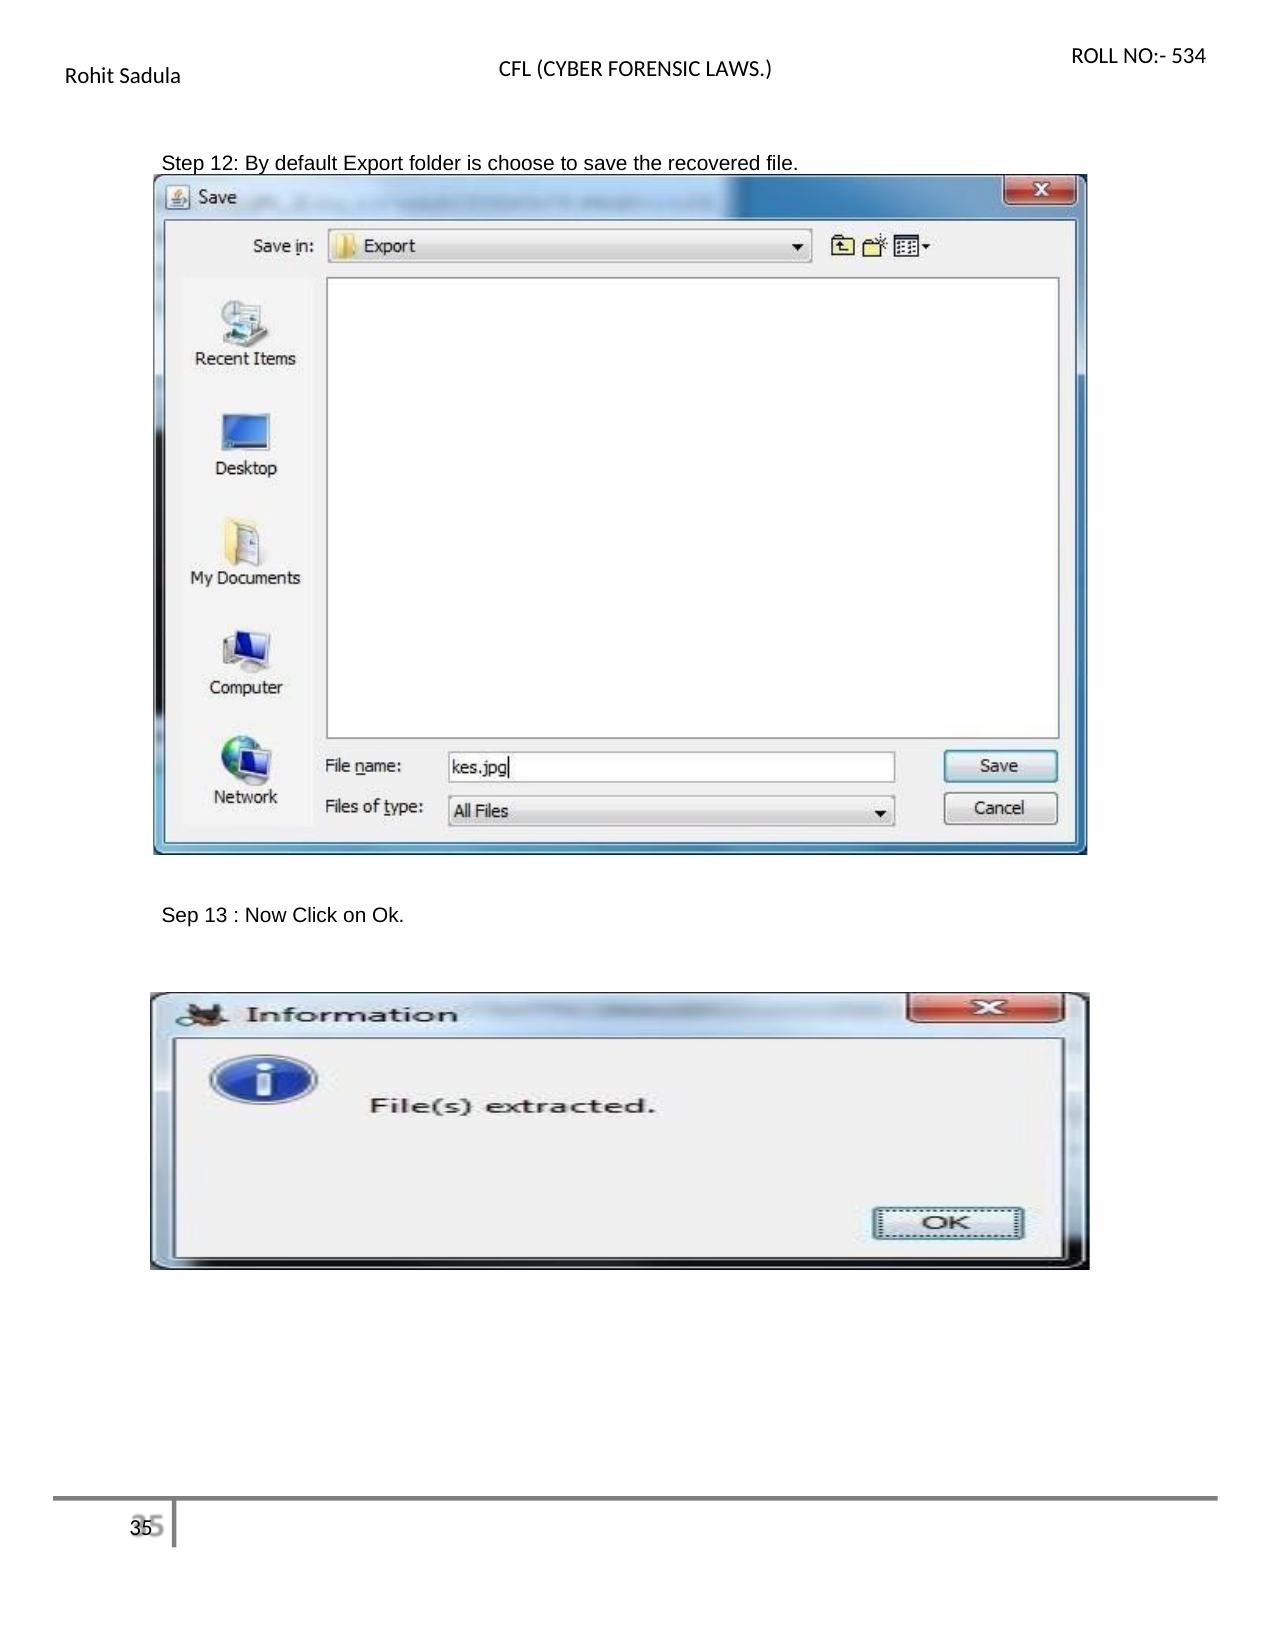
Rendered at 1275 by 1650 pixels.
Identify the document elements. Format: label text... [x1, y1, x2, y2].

text Sep 13 : Now Click on Ok. [161, 903, 1183, 927]
picture [129, 1512, 166, 1539]
text Step 12: By default Export folder is choose to save the recovered file. [161, 150, 1183, 174]
picture [153, 174, 1088, 855]
picture [150, 992, 1090, 1270]
